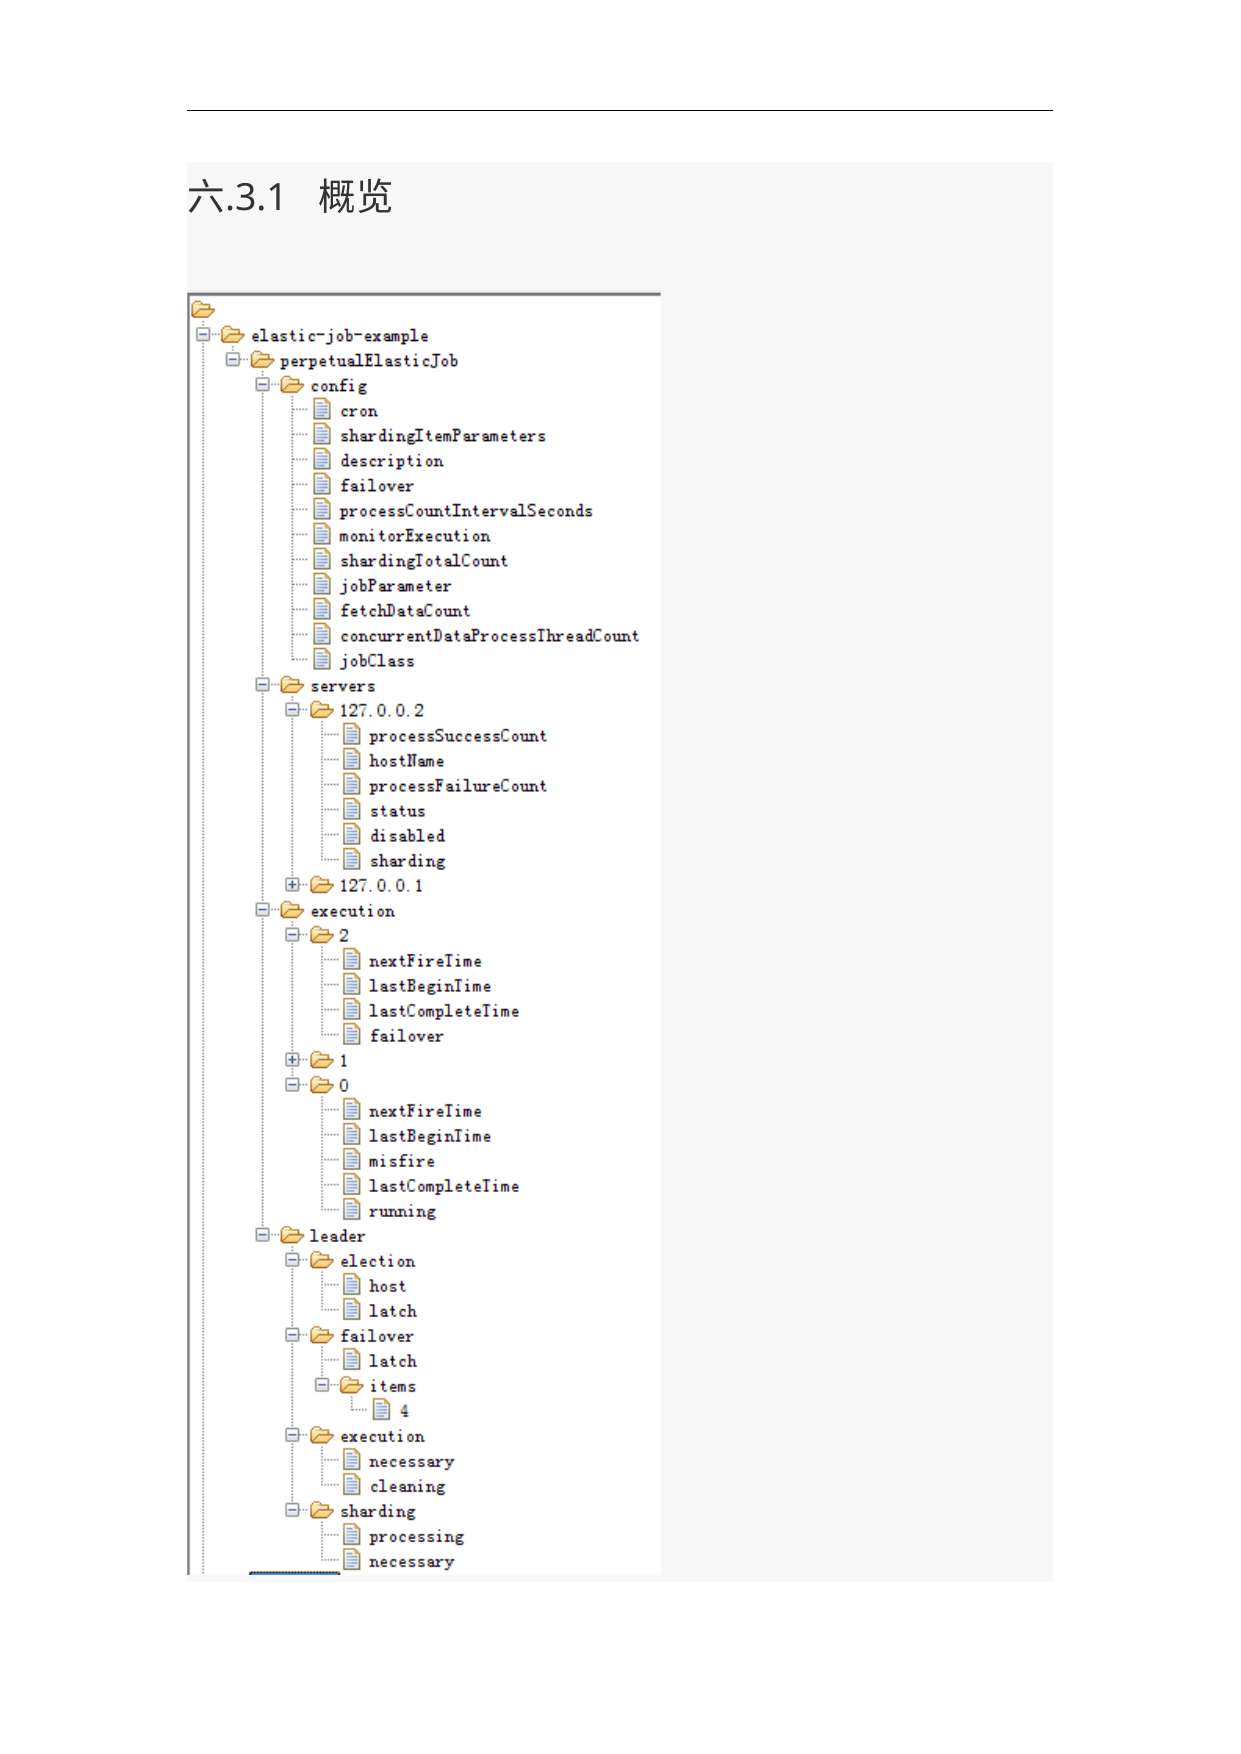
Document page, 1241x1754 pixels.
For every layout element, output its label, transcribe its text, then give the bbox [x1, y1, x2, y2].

subtitle 概览 [187, 162, 1053, 227]
picture [187, 290, 661, 1575]
